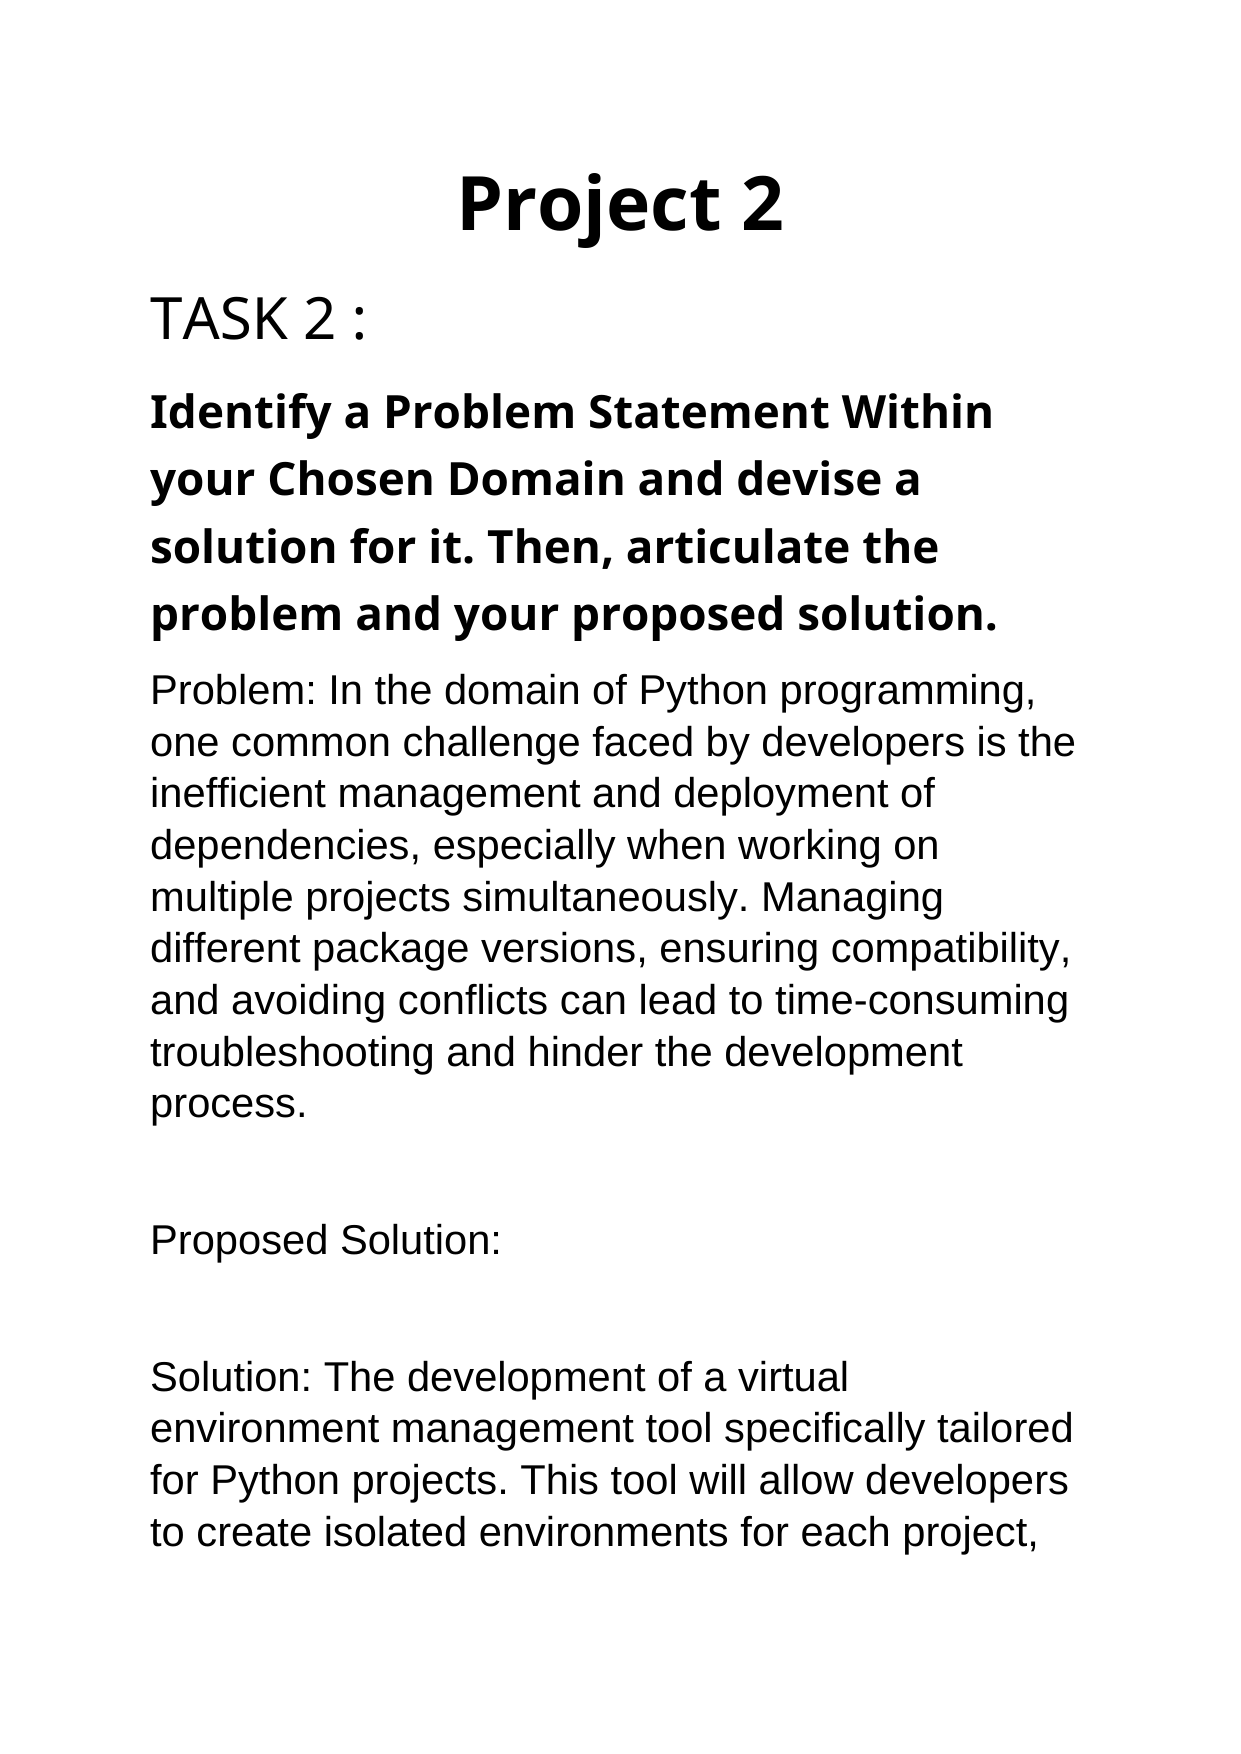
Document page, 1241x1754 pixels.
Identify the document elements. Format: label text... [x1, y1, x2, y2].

text Proposed Solution: [150, 1215, 1090, 1263]
text Project 2 [150, 150, 1090, 252]
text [150, 1352, 1090, 1555]
text Problem: In the domain of Python programming, one common challenge faced by developers is the inefficient management and deployment of dependencies, especially when working on multiple projects simultaneously. Managing different package versions, ensuring compatibility, and avoiding conflicts can lead to time-consuming troubleshooting and hinder the development process. [150, 665, 1090, 1127]
text Identify a Problem Statement Within your Chosen Domain and devise a solution for it. Then, articulate the problem and your proposed solution. [150, 379, 1090, 644]
text TASK 2 : [150, 277, 1090, 356]
